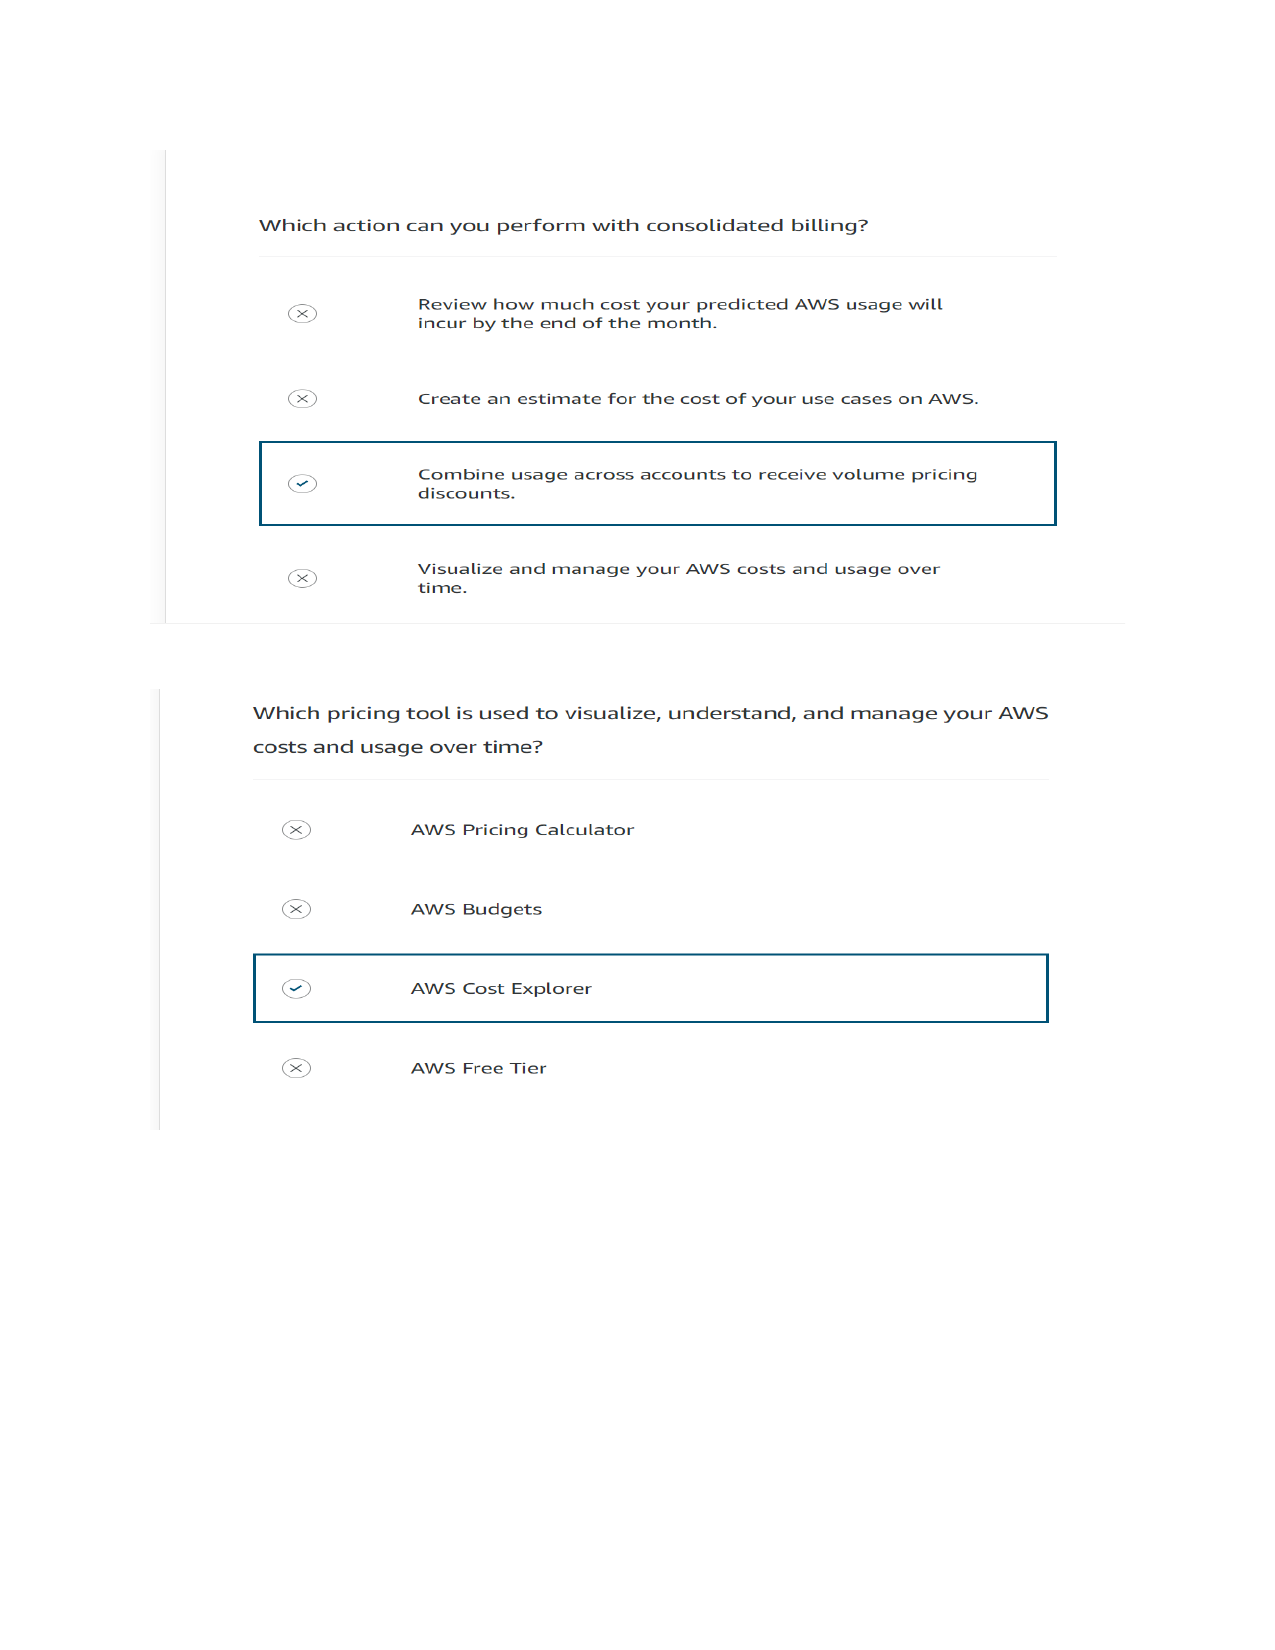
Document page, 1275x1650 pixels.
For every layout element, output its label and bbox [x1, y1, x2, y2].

picture [150, 150, 1125, 624]
picture [150, 689, 1125, 1130]
